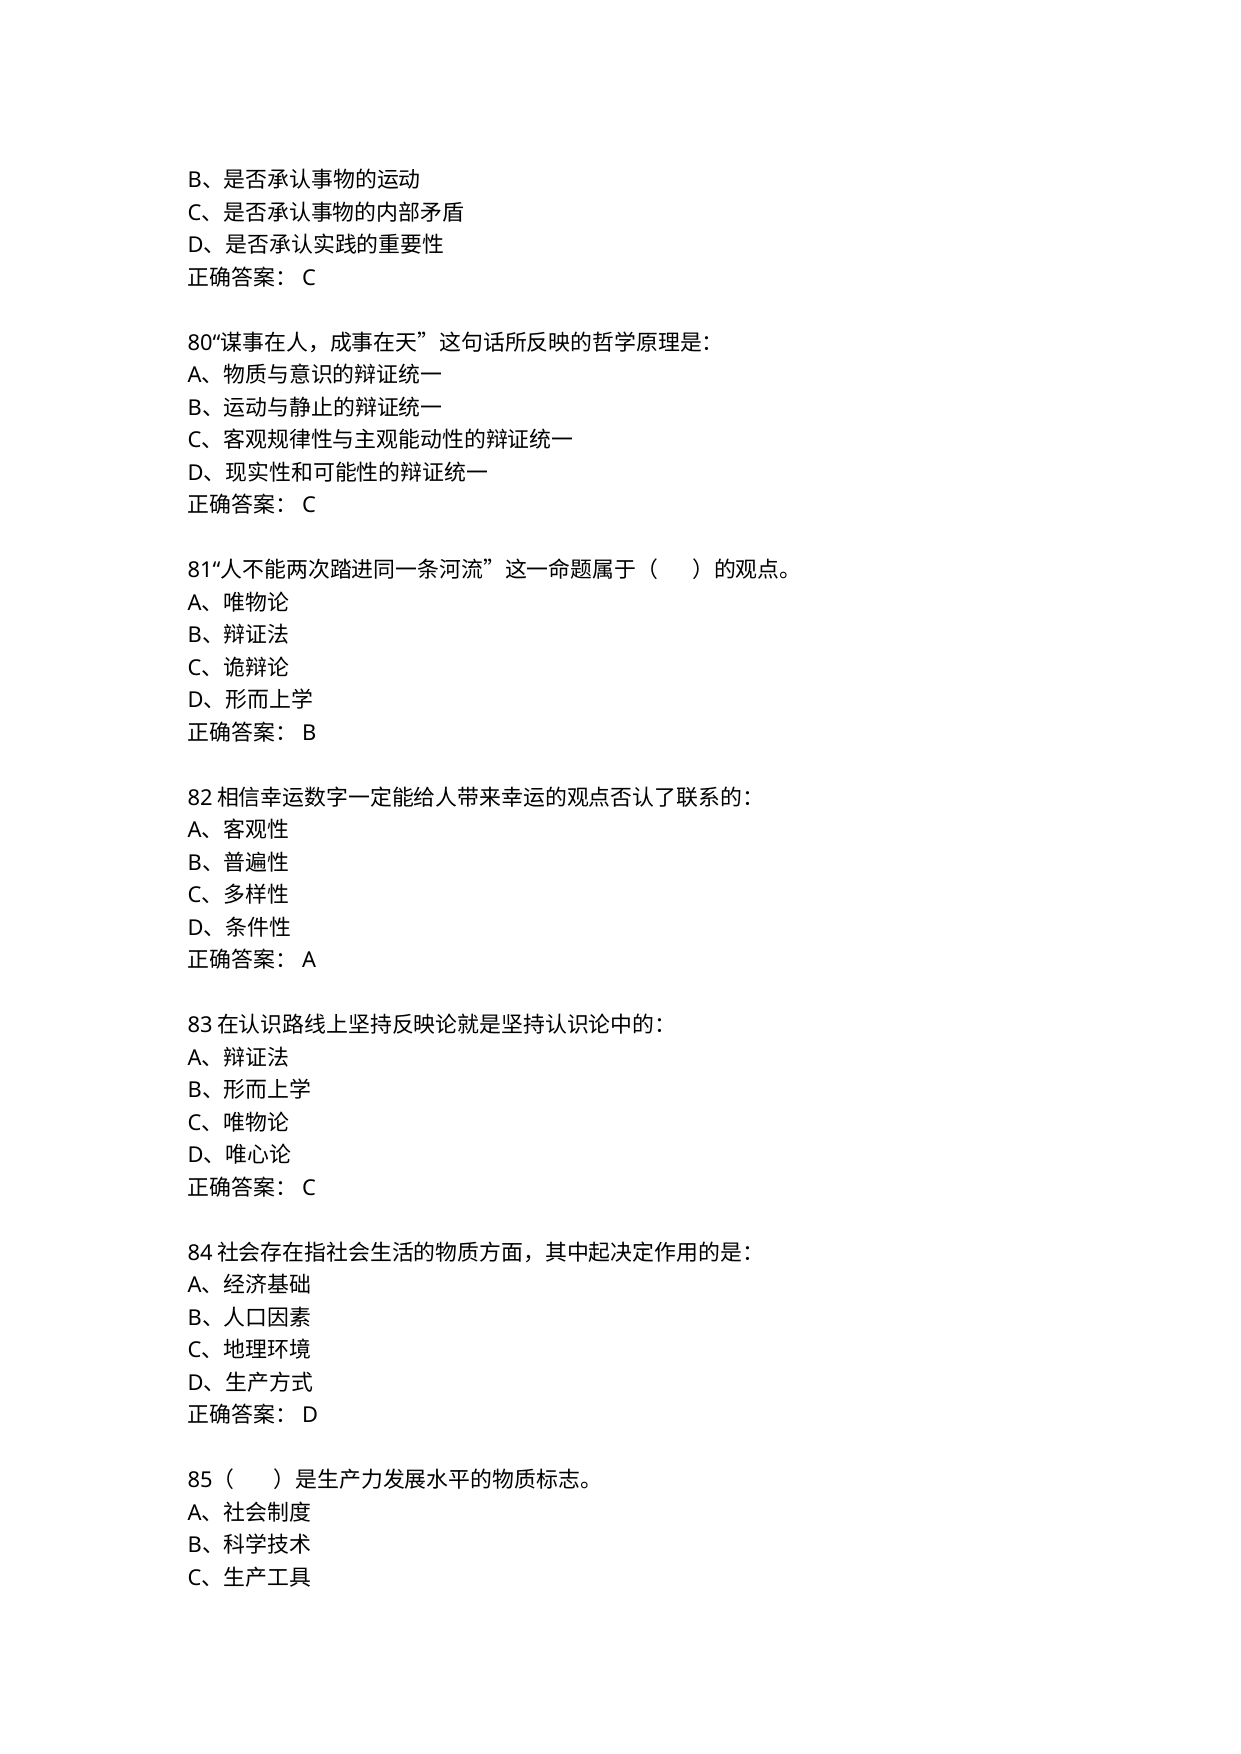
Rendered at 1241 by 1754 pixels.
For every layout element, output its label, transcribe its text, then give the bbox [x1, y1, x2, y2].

text C、多样性 [187, 877, 1053, 909]
text 85（ ）是生产力发展水平的物质标志。 [187, 1462, 1053, 1494]
text 82相信幸运数字一定能给人带来幸运的观点否认了联系的： [187, 779, 1053, 812]
text 正确答案： D [187, 1397, 1053, 1429]
text 80“谋事在人，成事在天”这句话所反映的哲学原理是： [187, 324, 1053, 357]
text 正确答案： C [187, 1169, 1053, 1202]
text A、客观性 [187, 812, 1053, 844]
text C、生产工具 [187, 1559, 1053, 1592]
text D、条件性 [187, 909, 1053, 942]
text 正确答案： C [187, 487, 1053, 519]
text A、辩证法 [187, 1039, 1053, 1072]
text A、物质与意识的辩证统一 [187, 357, 1053, 389]
text A、社会制度 [187, 1494, 1053, 1527]
text D、现实性和可能性的辩证统一 [187, 454, 1053, 487]
text C、客观规律性与主观能动性的辩证统一 [187, 422, 1053, 454]
text 81“人不能两次踏进同一条河流”这一命题属于（ ）的观点。 [187, 552, 1053, 584]
text B、是否承认事物的运动 [187, 162, 1053, 194]
text B、运动与静止的辩证统一 [187, 389, 1053, 422]
text C、唯物论 [187, 1104, 1053, 1137]
text 正确答案： A [187, 942, 1053, 974]
text 正确答案： C [187, 259, 1053, 292]
text C、地理环境 [187, 1332, 1053, 1364]
text 正确答案： B [187, 714, 1053, 747]
text A、唯物论 [187, 584, 1053, 617]
text B、形而上学 [187, 1072, 1053, 1104]
text 84社会存在指社会生活的物质方面，其中起决定作用的是： [187, 1234, 1053, 1267]
text B、辩证法 [187, 617, 1053, 649]
text D、唯心论 [187, 1137, 1053, 1169]
text D、生产方式 [187, 1364, 1053, 1397]
text B、科学技术 [187, 1527, 1053, 1559]
text C、诡辩论 [187, 649, 1053, 682]
text 83在认识路线上坚持反映论就是坚持认识论中的： [187, 1007, 1053, 1039]
text C、是否承认事物的内部矛盾 [187, 194, 1053, 227]
text B、人口因素 [187, 1299, 1053, 1332]
text D、形而上学 [187, 682, 1053, 714]
text D、是否承认实践的重要性 [187, 227, 1053, 259]
text A、经济基础 [187, 1267, 1053, 1299]
text B、普遍性 [187, 844, 1053, 877]
